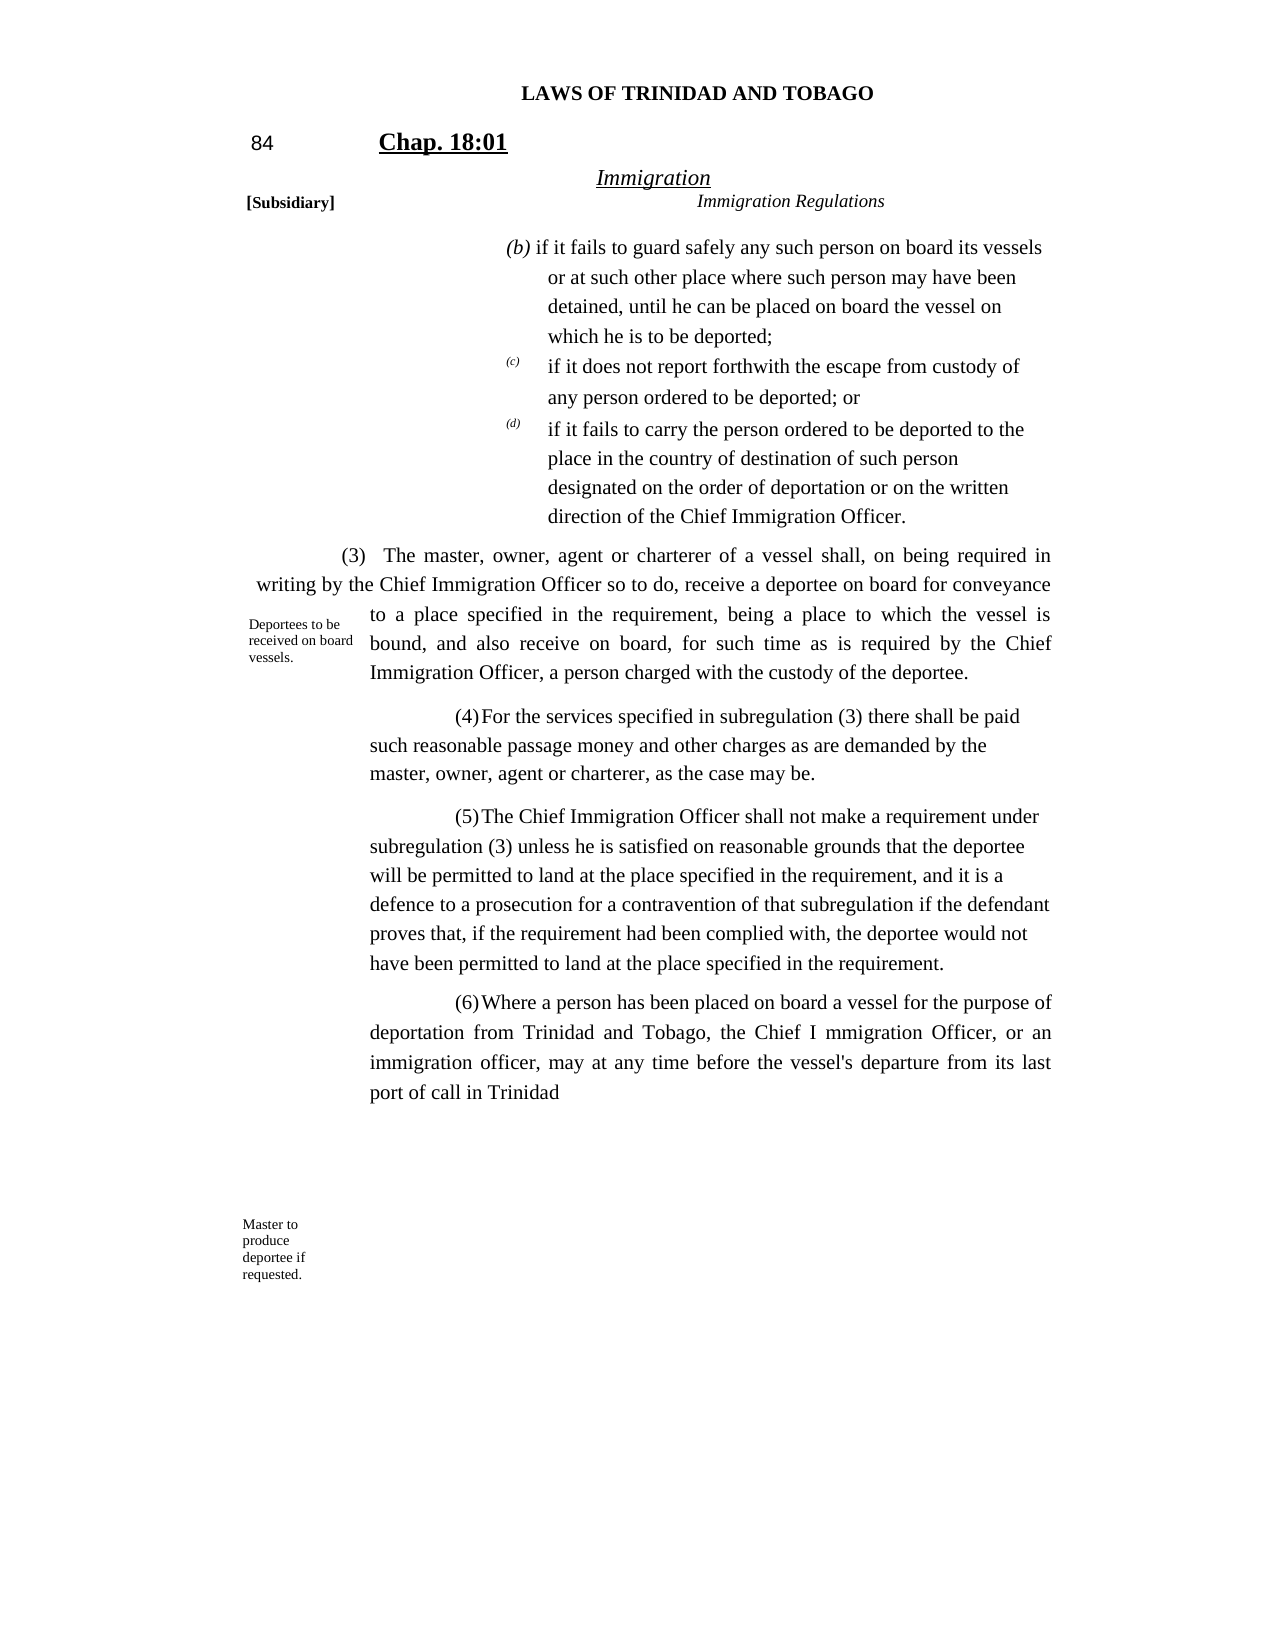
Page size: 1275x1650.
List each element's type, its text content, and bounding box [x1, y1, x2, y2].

list The master, owner, agent or charterer of a vessel shall, on being required in writing by the Chief Immigration Officer so to do, receive a deportee on board for conveyance to a place specified in the requirement, being a place to which the vessel is bound, and also receive on board, for such time as is required by the Chief Immigration Officer, a person charged with the custody of the deportee. [256, 543, 1052, 684]
list if it does not report forthwith the escape from custody of any person ordered to be deported; or [506, 354, 1052, 409]
list if it fails to carry the person ordered to be deported to the place in the country of destination of such person designated on the order of deportation or on the written direction of the Chief Immigration Officer. [506, 416, 1052, 528]
text Immigration [256, 164, 1052, 190]
text (b) if it fails to guard safely any such person on board its vessels or at such other place where such person may have been detained, until he can be placed on board the vessel on which he is to be deported; [506, 235, 1052, 348]
text Immigration Regulations [256, 190, 1052, 212]
list The Chief Immigration Officer shall not make a requirement under subregulation (3) unless he is satisfied on reasonable grounds that the deportee will be permitted to land at the place specified in the requirement, and it is a defence to a prosecution for a contravention of that subregulation if the defendant proves that, if the requirement had been complied with, the deportee would not have been permitted to land at the place specified in the requirement. [256, 804, 1052, 975]
list For the services specified in subregulation (3) there shall be paid such reasonable passage money and other charges as are demanded by the master, owner, agent or charterer, as the case may be. [256, 704, 1052, 785]
list Where a person has been placed on board a vessel for the purpose of deportation from Trinidad and Tobago, the Chief I mmigration Officer, or an immigration officer, may at any time before the vessel's departure from its last port of call in Trinidad [256, 990, 1052, 1104]
